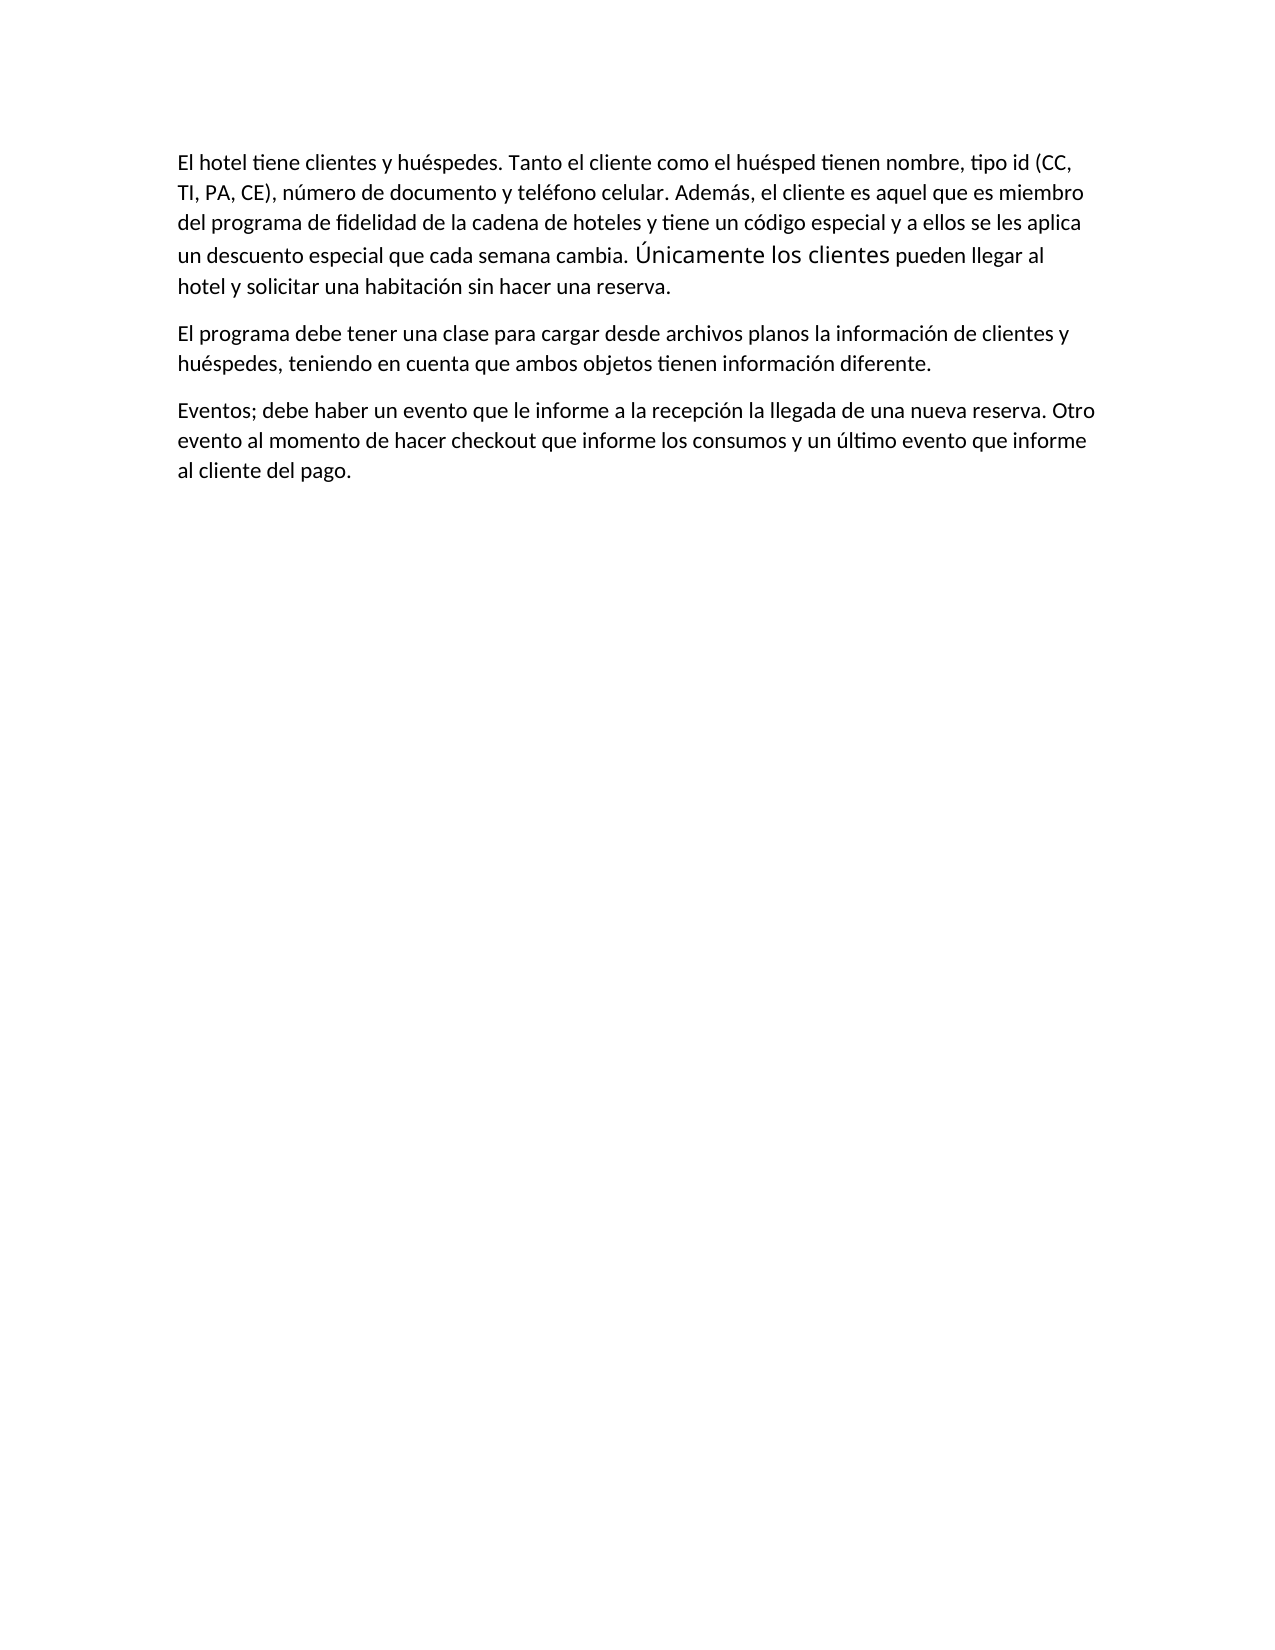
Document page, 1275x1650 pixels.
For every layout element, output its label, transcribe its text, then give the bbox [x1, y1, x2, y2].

text Eventos; debe haber un evento que le informe a la recepción la llegada de una nueva reserva. Otro evento al momento de hacer checkout que informe los consumos y un último evento que informe al cliente del pago. [177, 396, 1098, 484]
text El programa debe tener una clase para cargar desde archivos planos la información de clientes y huéspedes, teniendo en cuenta que ambos objetos tienen información diferente. [177, 319, 1098, 377]
text El hotel tiene clientes y huéspedes. Tanto el cliente como el huésped tienen nombre, tipo id (CC, TI, PA, CE), número de documento y teléfono celular. Además, el cliente es aquel que es miembro del programa de fidelidad de la cadena de hoteles y tiene un código especial y a ellos se les aplica un descuento especial que cada semana cambia. Únicamente los clientes pueden llegar al hotel y solicitar una habitación sin hacer una reserva. [177, 148, 1098, 300]
